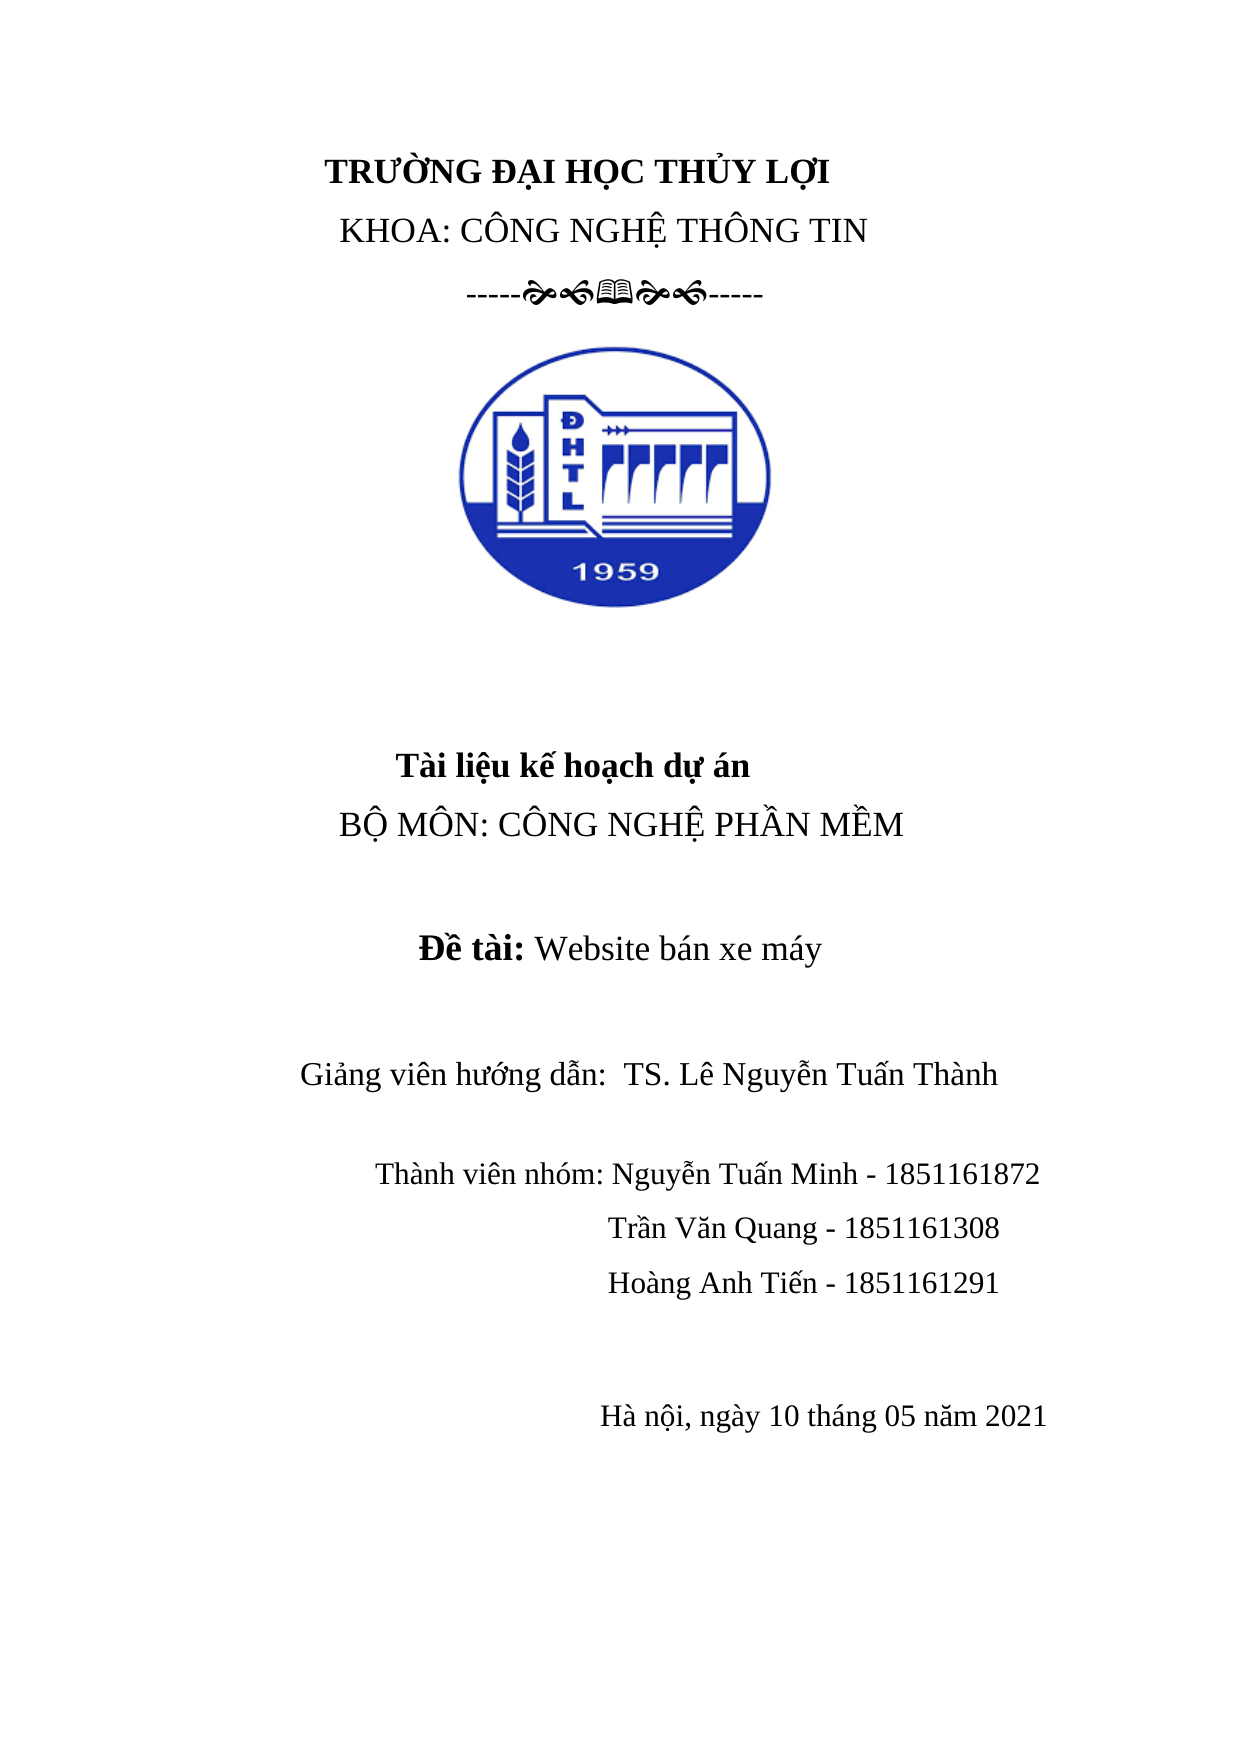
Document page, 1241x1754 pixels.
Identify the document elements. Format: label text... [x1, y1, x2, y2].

text Thành viên nhóm: Nguyễn Tuấn Minh - 1851161872 [225, 1155, 1090, 1191]
text Tài liệu kế hoạch dự án [56, 744, 1090, 785]
text TRƯỜNG ĐẠI HỌC THỦY LỢI [56, 150, 1090, 191]
picture [442, 333, 788, 622]
text KHOA: CÔNG NGHỆ THÔNG TIN [56, 209, 1090, 250]
text -----🙞🙜🕮🙞🙜----- [56, 269, 1090, 314]
text BỘ MÔN: CÔNG NGHỆ PHẦN MỀM [56, 804, 1090, 844]
text Đề tài: Website bán xe máy [150, 925, 1090, 968]
text Giảng viên hướng dẫn: TS. Lê Nguyễn Tuấn Thành [225, 1054, 1090, 1092]
text Trần Văn Quang - 1851161308 [525, 1210, 1090, 1246]
text Hoàng Anh Tiến - 1851161291 [525, 1264, 1090, 1300]
text Hà nội, ngày 10 tháng 05 năm 2021 [600, 1398, 1090, 1434]
